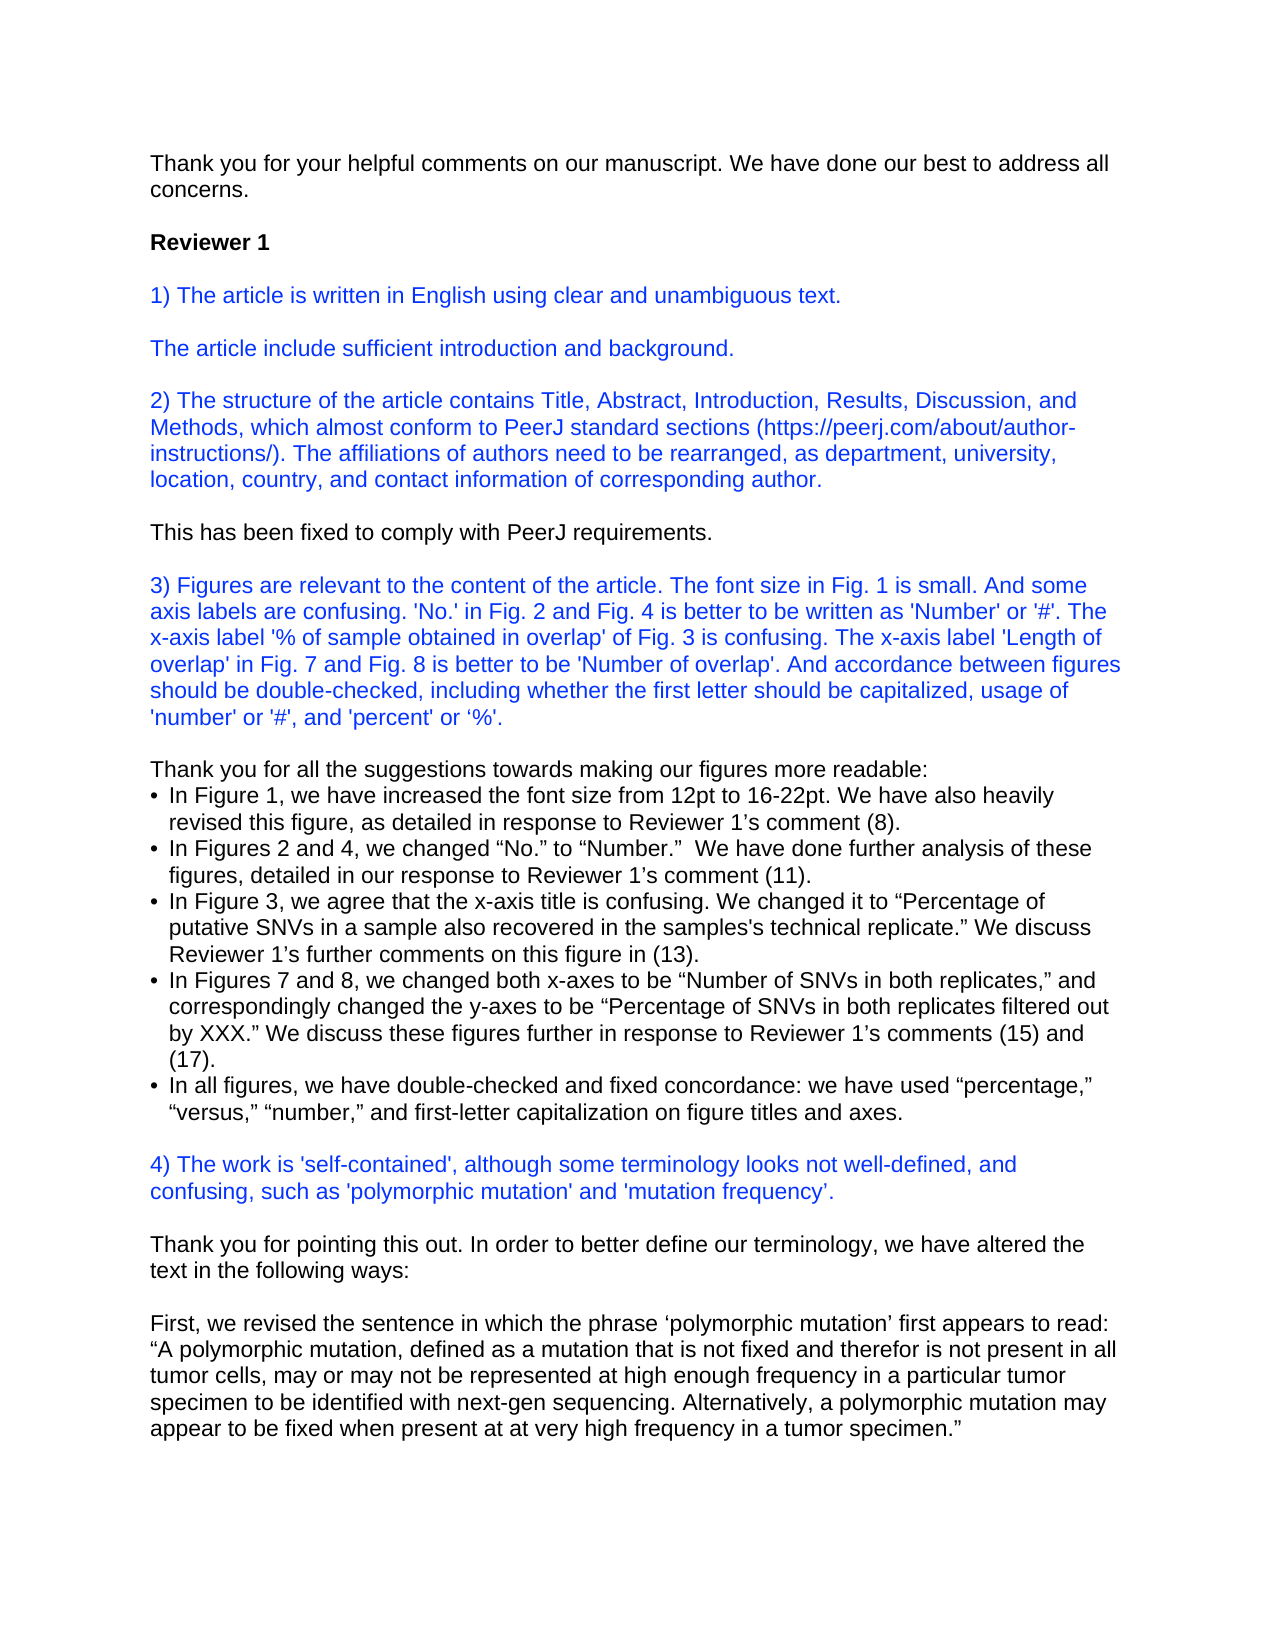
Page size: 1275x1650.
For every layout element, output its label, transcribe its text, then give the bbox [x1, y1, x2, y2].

text Thank you for all the suggestions towards making our figures more readable: [150, 756, 1125, 782]
text Reviewer 1 [150, 229, 1125, 255]
list In Figure 3, we agree that the x-axis title is confusing. We changed it to “Percentage of putative SNVs in a sample also recovered in the samples's technical replicate.” We discuss Reviewer 1’s further comments on this figure in (13). [150, 888, 1125, 967]
text Thank you for pointing this out. In order to better define our terminology, we have altered the text in the following ways: [150, 1231, 1125, 1283]
list In Figures 2 and 4, we changed “No.” to “Number.” We have done further analysis of these figures, detailed in our response to Reviewer 1’s comment (11). [150, 835, 1125, 888]
text 1) The article is written in English using clear and unambiguous text. [150, 282, 1125, 308]
text 2) The structure of the article contains Title, Abstract, Introduction, Results, Discussion, and Methods, which almost conform to PeerJ standard sections (https://peerj.com/about/author-instructions/). The affiliations of authors need to be rearranged, as department, university, location, country, and contact information of corresponding author. [150, 387, 1125, 493]
list In Figure 1, we have increased the font size from 12pt to 16-22pt. We have also heavily revised this figure, as detailed in response to Reviewer 1’s comment (8). [150, 782, 1125, 835]
list In all figures, we have double-checked and fixed concordance: we have used “percentage,” “versus,” “number,” and first-letter capitalization on figure titles and axes. [150, 1072, 1125, 1125]
text This has been fixed to comply with PeerJ requirements. [150, 519, 1125, 545]
list In Figures 7 and 8, we changed both x-axes to be “Number of SNVs in both replicates,” and correspondingly changed the y-axes to be “Percentage of SNVs in both replicates filtered out by XXX.” We discuss these figures further in response to Reviewer 1’s comments (15) and (17). [150, 967, 1125, 1072]
text 3) Figures are relevant to the content of the article. The font size in Fig. 1 is small. And some axis labels are confusing. 'No.' in Fig. 2 and Fig. 4 is better to be written as 'Number' or '#'. The x-axis label '% of sample obtained in overlap' of Fig. 3 is confusing. The x-axis label 'Length of overlap' in Fig. 7 and Fig. 8 is better to be 'Number of overlap'. And accordance between figures should be double-checked, including whether the first letter should be capitalized, usage of 'number' or '#', and 'percent' or ‘%'. [150, 572, 1125, 730]
text Thank you for your helpful comments on our manuscript. We have done our best to address all concerns. [150, 150, 1125, 203]
text 4) The work is 'self-contained', although some terminology looks not well-defined, and confusing, such as 'polymorphic mutation' and 'mutation frequency’. [150, 1151, 1125, 1204]
text The article include sufficient introduction and background. [150, 334, 1125, 361]
